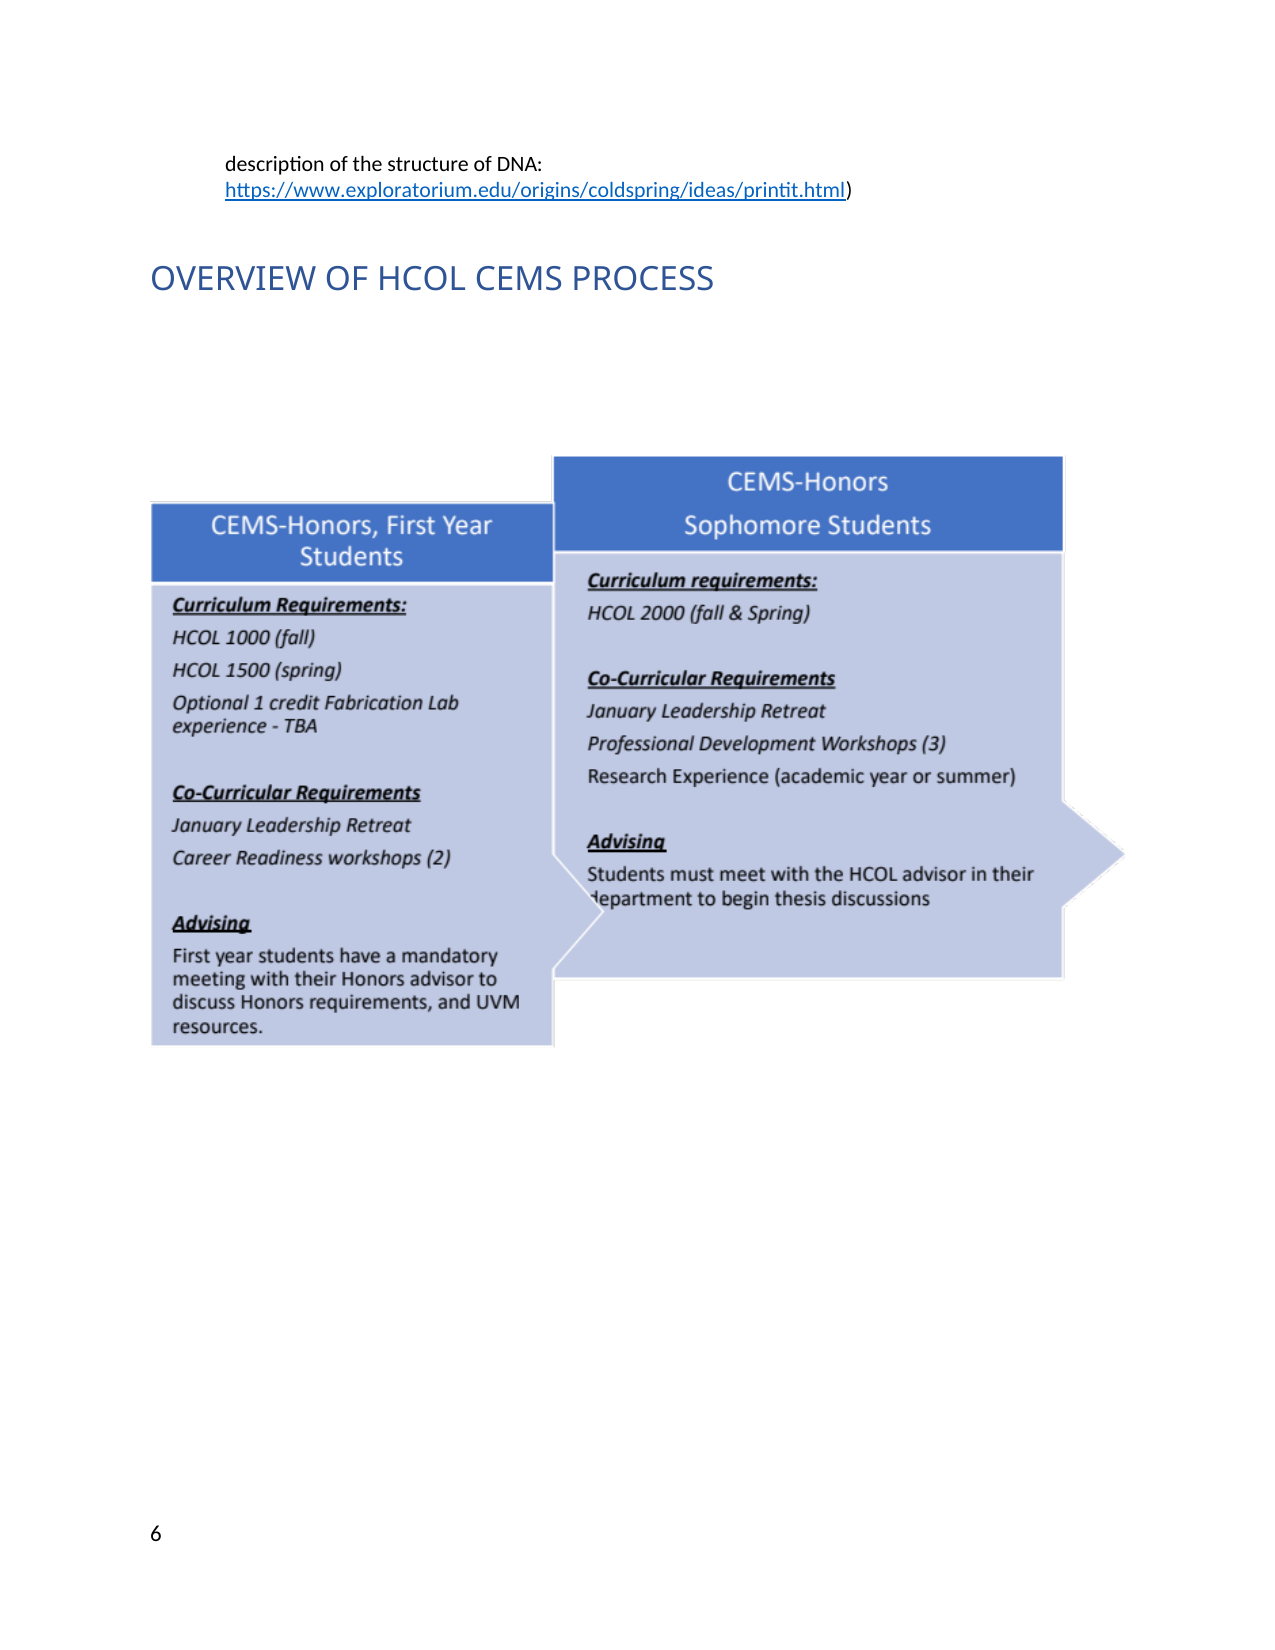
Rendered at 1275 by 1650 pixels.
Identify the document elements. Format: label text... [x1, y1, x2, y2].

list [225, 150, 1125, 203]
subtitle OVERVIEW OF HCOL CEMS PROCESS [150, 255, 1125, 300]
